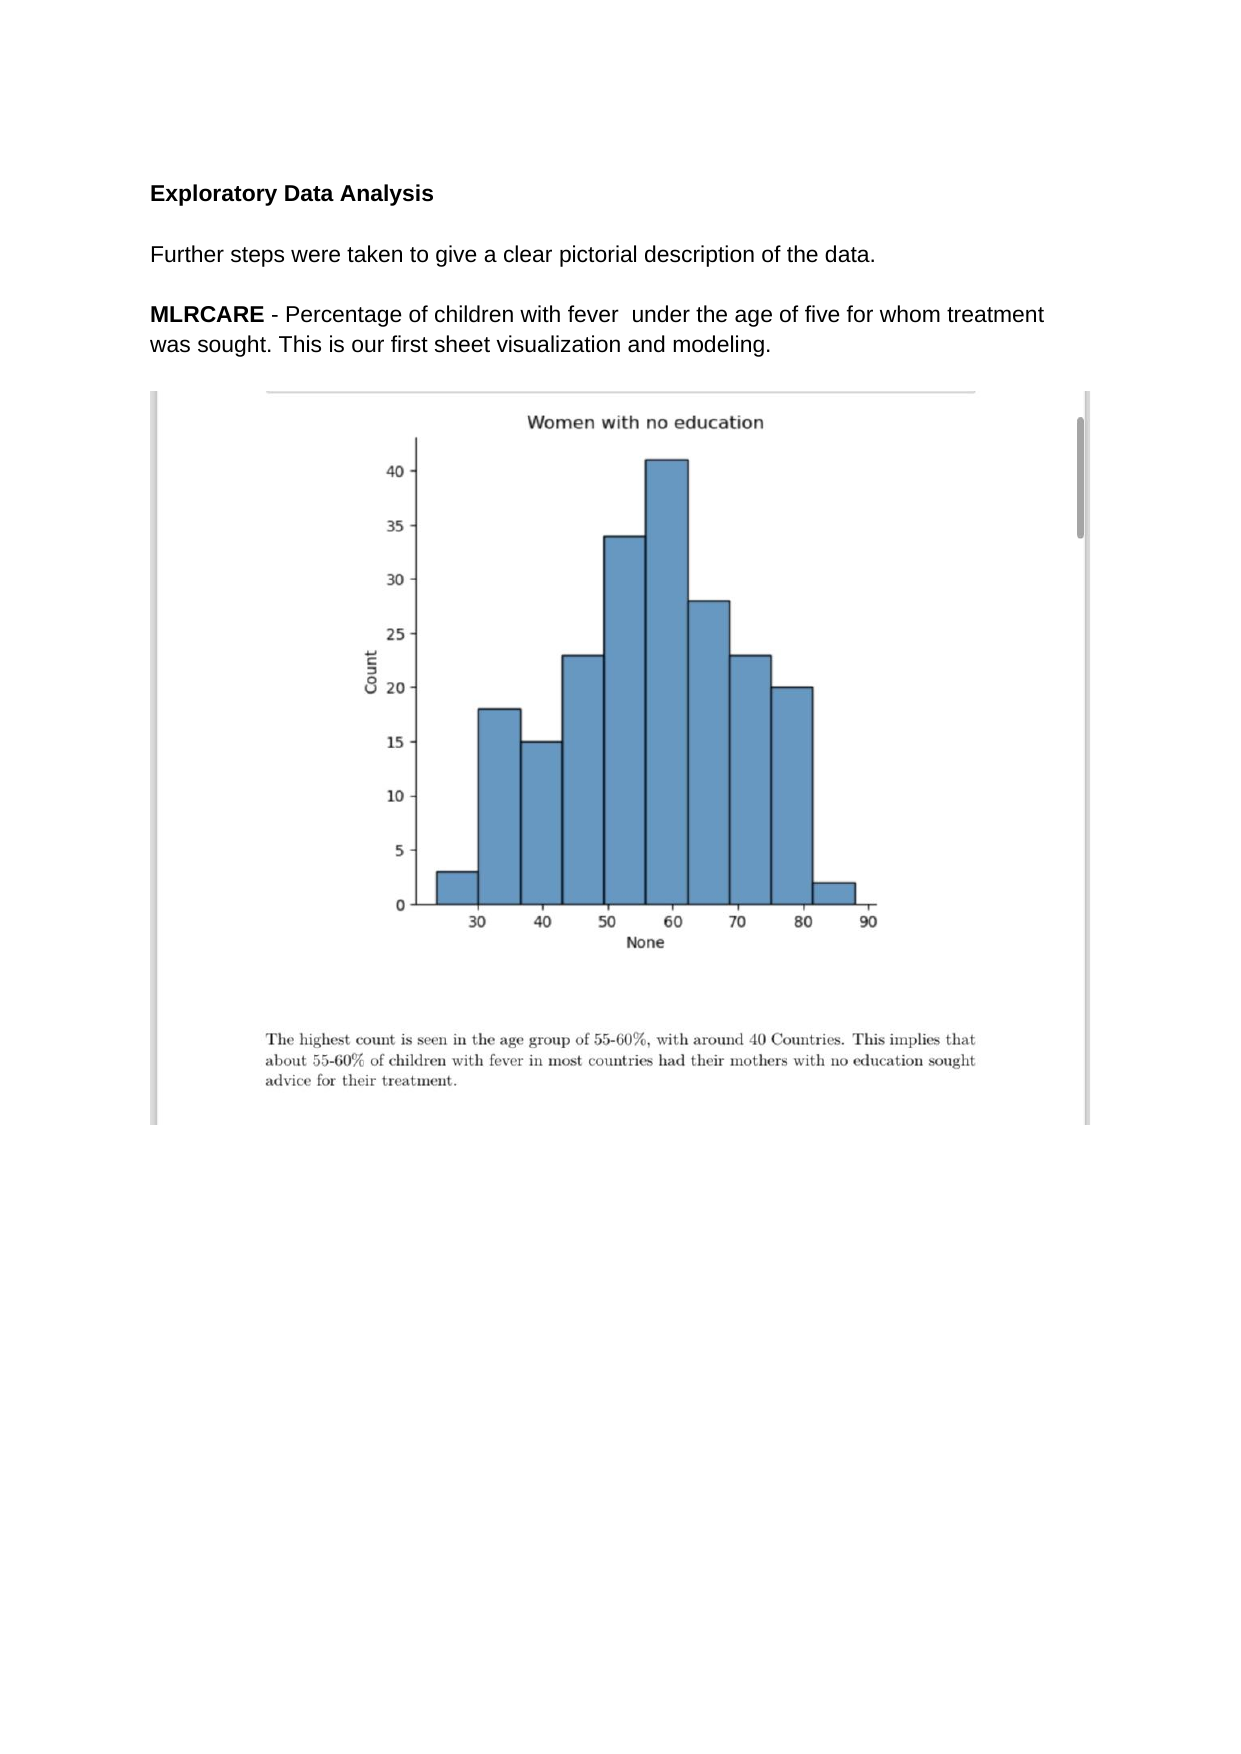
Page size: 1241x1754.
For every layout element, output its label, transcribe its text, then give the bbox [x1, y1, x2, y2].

picture [150, 391, 1091, 1125]
text Further steps were taken to give a clear pictorial description of the data. [150, 241, 1090, 267]
text Exploratory Data Analysis [150, 180, 1090, 207]
text MLRCARE - Percentage of children with fever under the age of five for whom treatment was sought. This is our first sheet visualization and modeling. [150, 301, 1090, 358]
